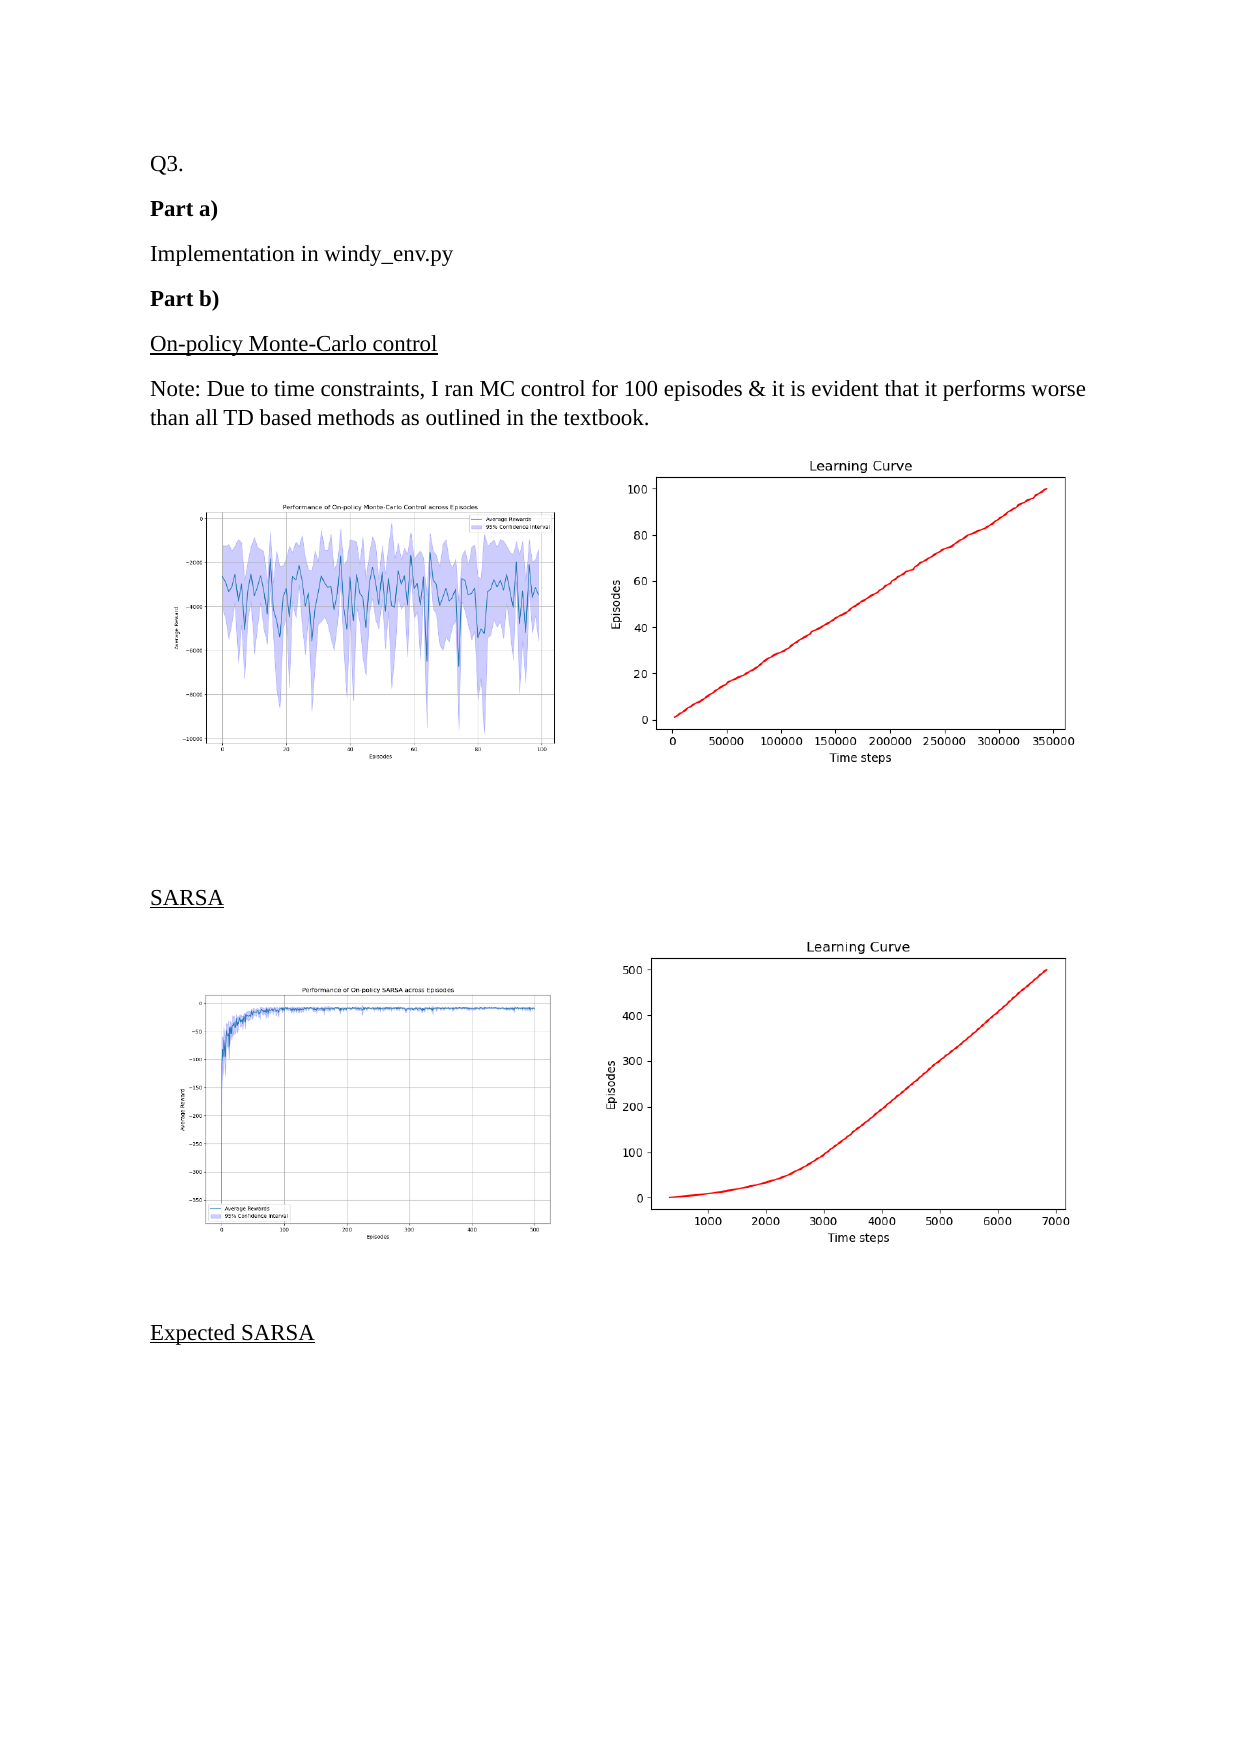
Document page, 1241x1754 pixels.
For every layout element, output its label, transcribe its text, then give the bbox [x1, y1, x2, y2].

text Expected SARSA [150, 1319, 1090, 1346]
text Implementation in windy_env.py [150, 240, 1090, 267]
text Note: Due to time constraints, I ran MC control for 100 episodes & it is evident that it performs worse than all TD based methods as outlined in the textbook. [150, 376, 1090, 430]
text Part a) [150, 195, 1090, 221]
text Q3. [150, 150, 1090, 176]
picture [150, 929, 1083, 1256]
text SARSA [150, 884, 1090, 911]
picture [150, 449, 1088, 776]
text On-policy Monte-Carlo control [150, 330, 1090, 357]
text Part b) [150, 285, 1090, 312]
